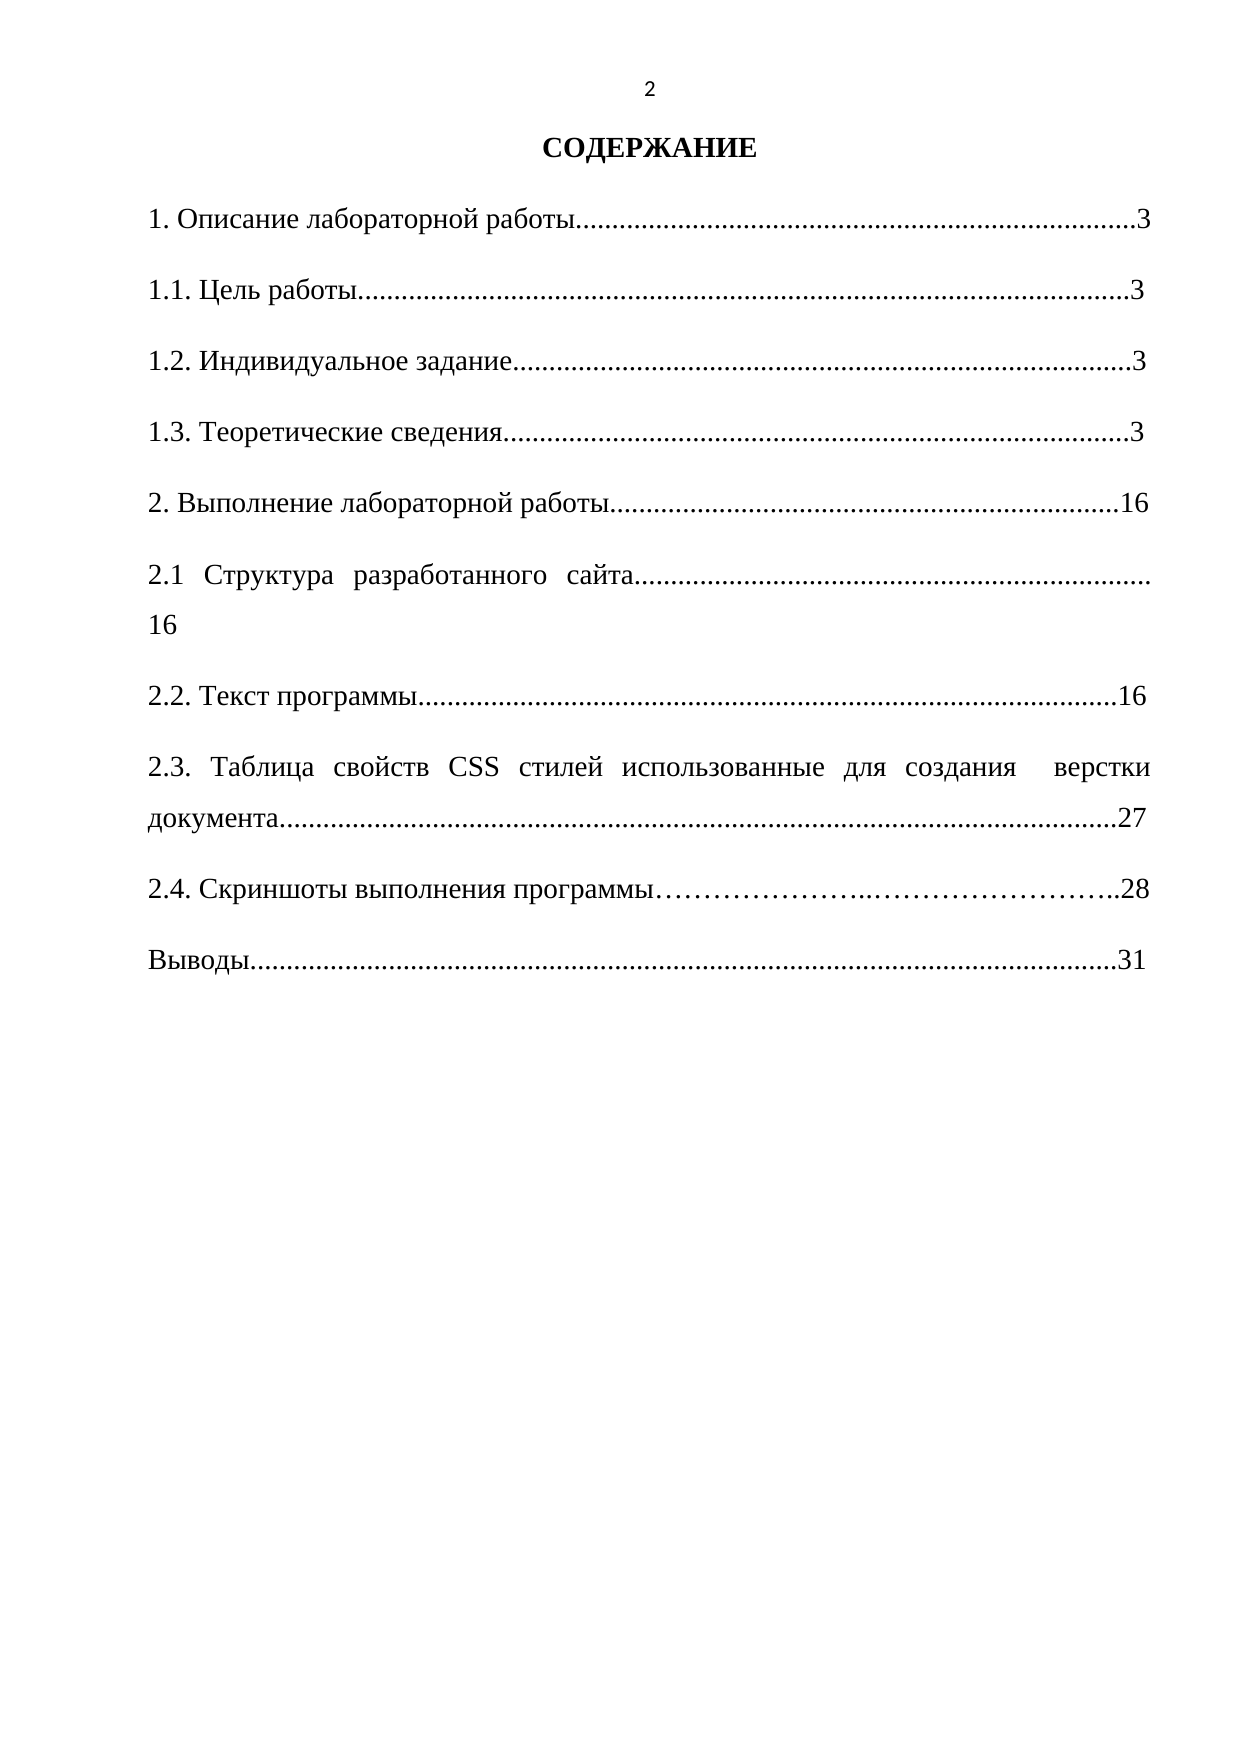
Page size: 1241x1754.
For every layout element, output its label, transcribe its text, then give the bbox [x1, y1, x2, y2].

text СОДЕРЖАНИЕ [148, 130, 1152, 163]
text 2. Выполнение лабораторной работы......................................................................16 [148, 486, 1152, 519]
text 1.1. Цель работы..........................................................................................................3 [148, 272, 1152, 306]
text 2.1 Структура разработанного сайта....................................................................... 16 [148, 557, 1152, 641]
text 2.4. Скриншоты выполнения программы…………………..……………………..28 [148, 871, 1152, 904]
text 2.2. Текст программы................................................................................................16 [148, 678, 1152, 712]
text 1.3. Теоретические сведения......................................................................................3 [148, 414, 1152, 448]
text 1.2. Индивидуальное задание.....................................................................................3 [148, 343, 1152, 377]
text 1. Описание лабораторной работы.............................................................................3 [148, 201, 1152, 234]
text 2.3. Таблица свойств CSS стилей использованные для создания верстки документа...................................................................................................................27 [148, 749, 1152, 833]
text Выводы.......................................................................................................................31 [148, 942, 1152, 976]
